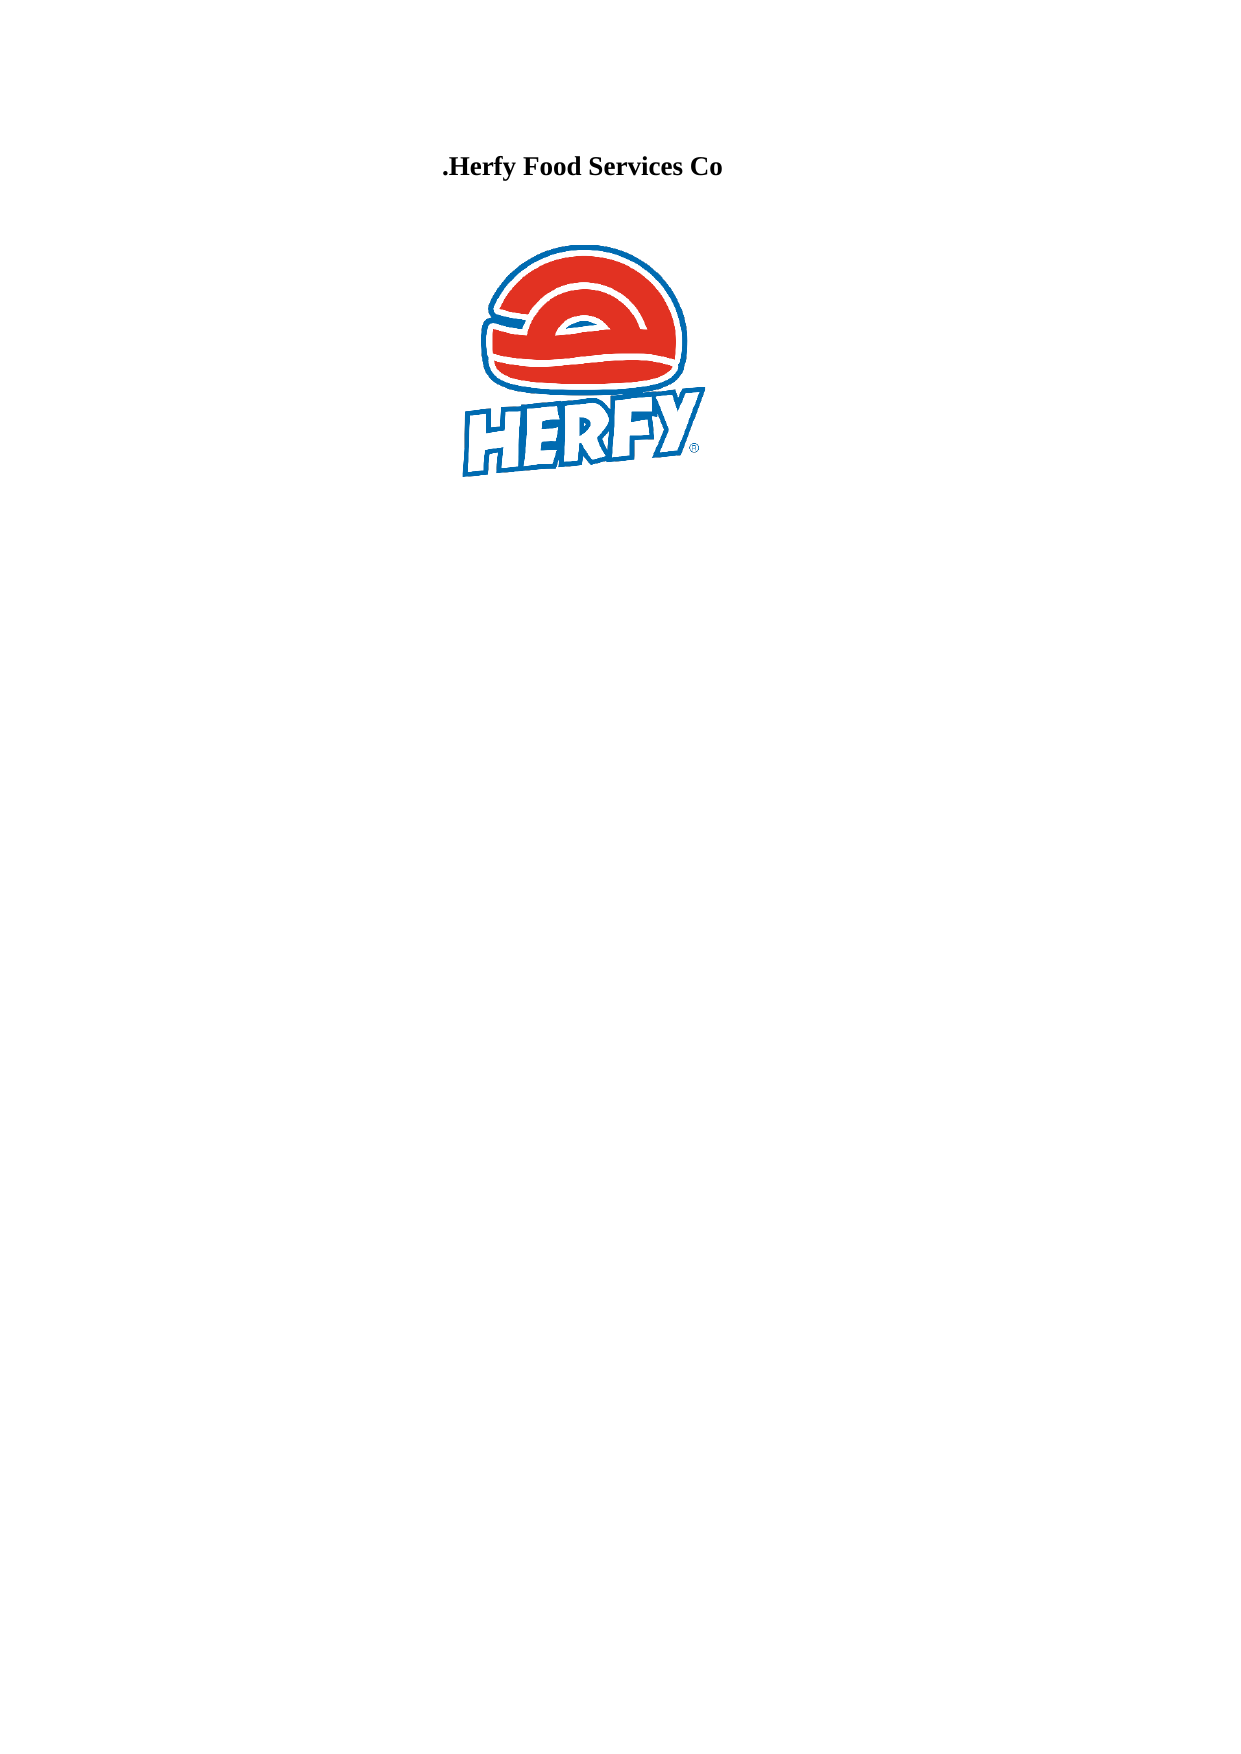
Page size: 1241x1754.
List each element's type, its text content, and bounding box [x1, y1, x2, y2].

text Herfy Food Services Co. [150, 150, 1078, 181]
picture [462, 245, 705, 477]
